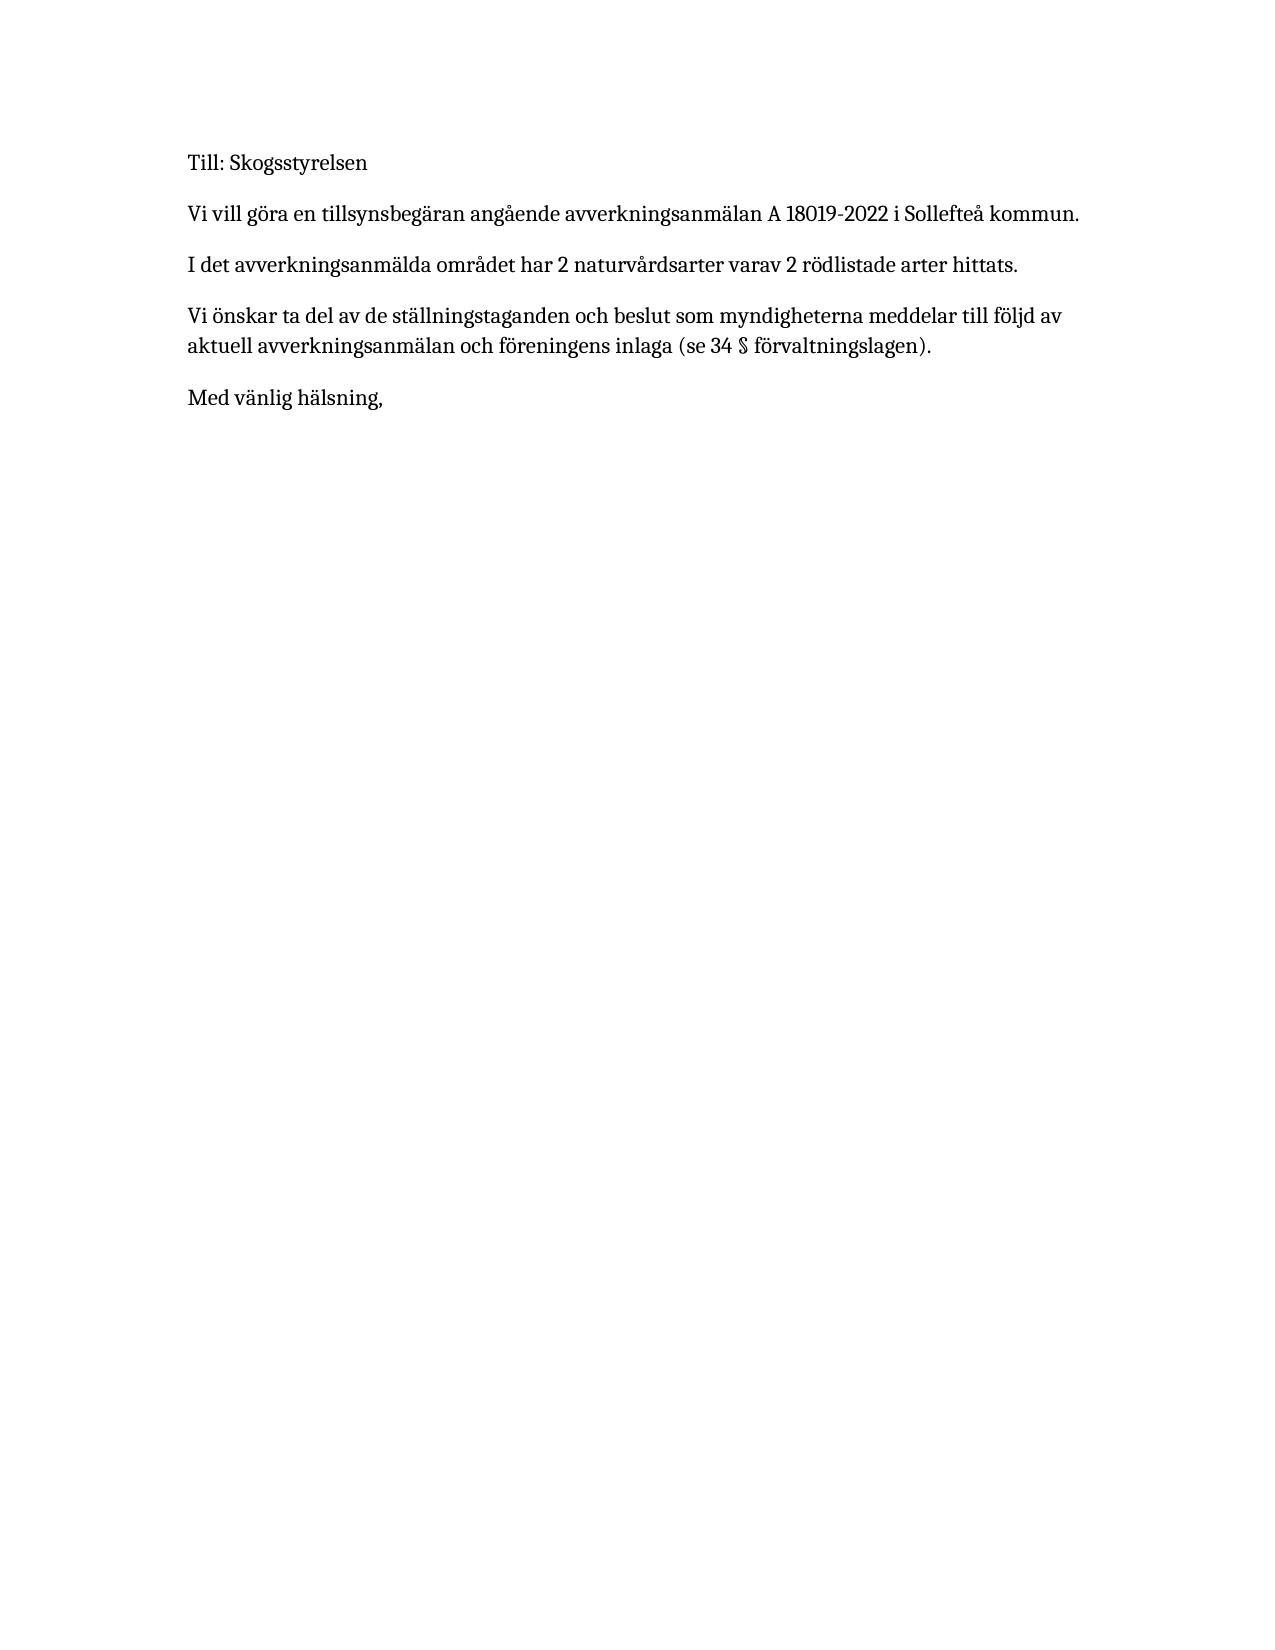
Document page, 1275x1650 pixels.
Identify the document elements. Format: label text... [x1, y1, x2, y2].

text Till: Skogsstyrelsen [187, 150, 1087, 176]
text I det avverkningsanmälda området har 2 naturvårdsarter varav 2 rödlistade arter hittats. [187, 252, 1087, 278]
text Vi vill göra en tillsynsbegäran angående avverkningsanmälan A 18019-2022 i Sollefteå kommun. [187, 201, 1087, 227]
text Vi önskar ta del av de ställningstaganden och beslut som myndigheterna meddelar till följd av aktuell avverkningsanmälan och föreningens inlaga (se 34 § förvaltningslagen). [187, 303, 1087, 360]
text Med vänlig hälsning, [187, 384, 1087, 441]
